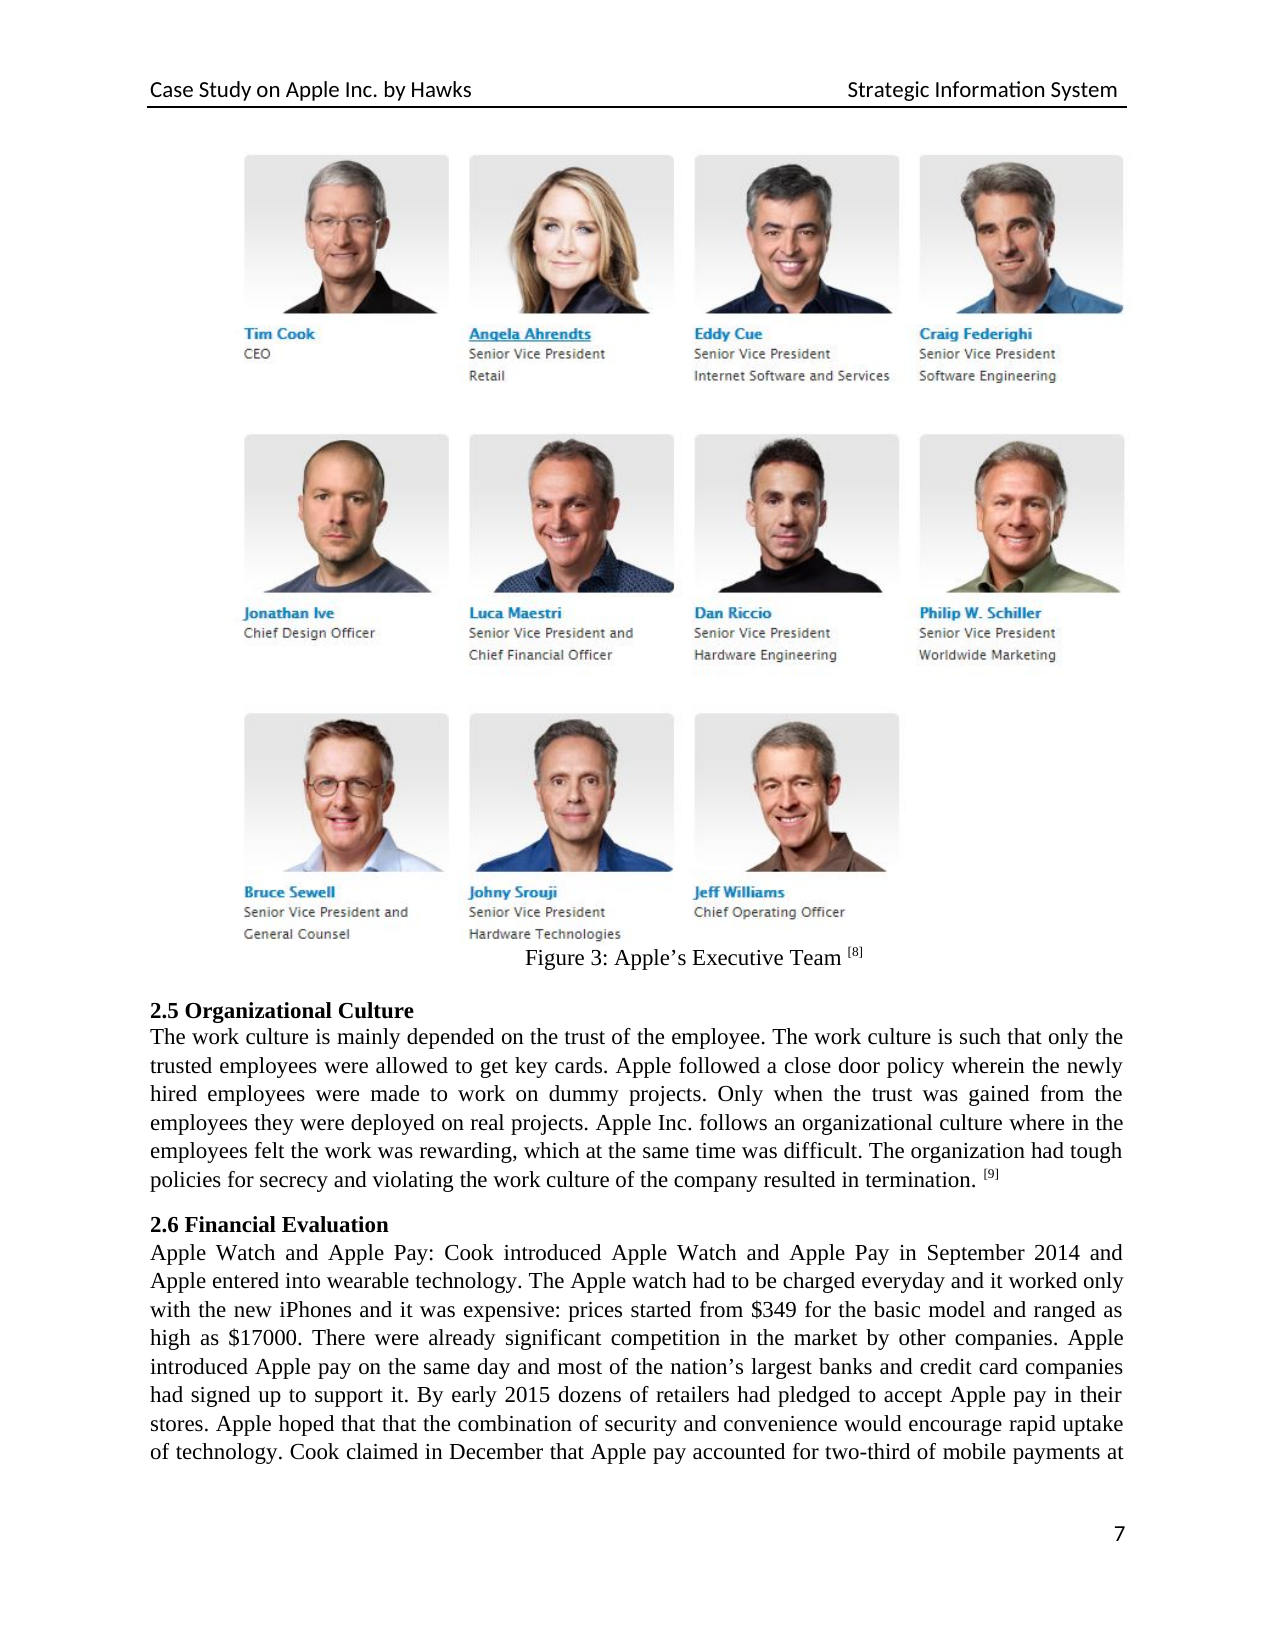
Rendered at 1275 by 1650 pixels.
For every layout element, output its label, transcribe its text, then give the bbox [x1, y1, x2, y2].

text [150, 1239, 1125, 1464]
text 2.5 Organizational Culture [150, 997, 1125, 1023]
text The work culture is mainly depended on the trust of the employee. The work culture is such that only the trusted employees were allowed to get key cards. Apple followed a close door policy wherein the newly hired employees were made to work on dummy projects. Only when the trust was gained from the employees they were deployed on real projects. Apple Inc. follows an organizational culture where in the employees felt the work was rewarding, which at the same time was difficult. The organization had tough policies for secrecy and violating the work culture of the company resulted in termination. [9] [150, 1023, 1125, 1192]
text Figure 3: Apple’s Executive Team [8] [262, 945, 1125, 971]
picture [225, 150, 1139, 945]
text 2.6 Financial Evaluation [150, 1211, 1125, 1237]
